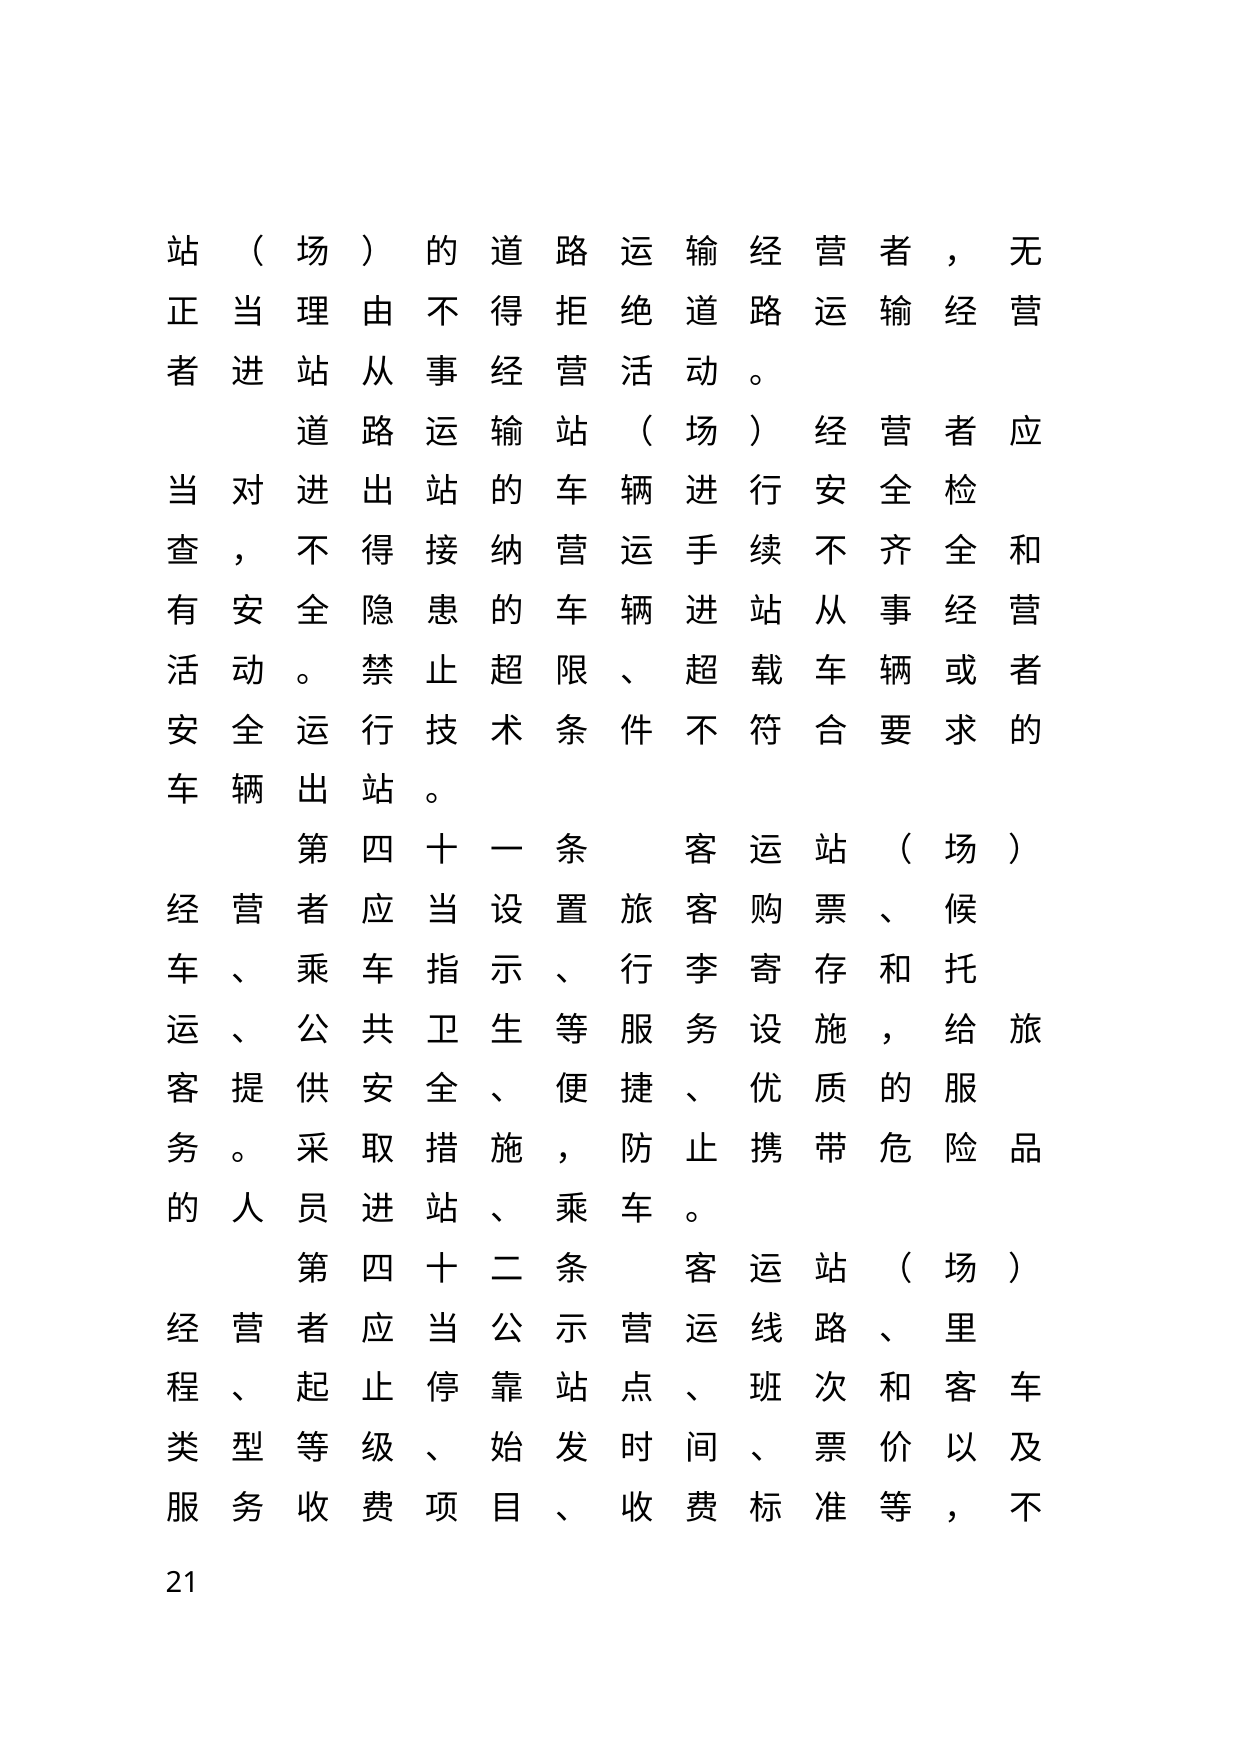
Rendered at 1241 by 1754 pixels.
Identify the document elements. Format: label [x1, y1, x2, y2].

text [167, 219, 1074, 1535]
